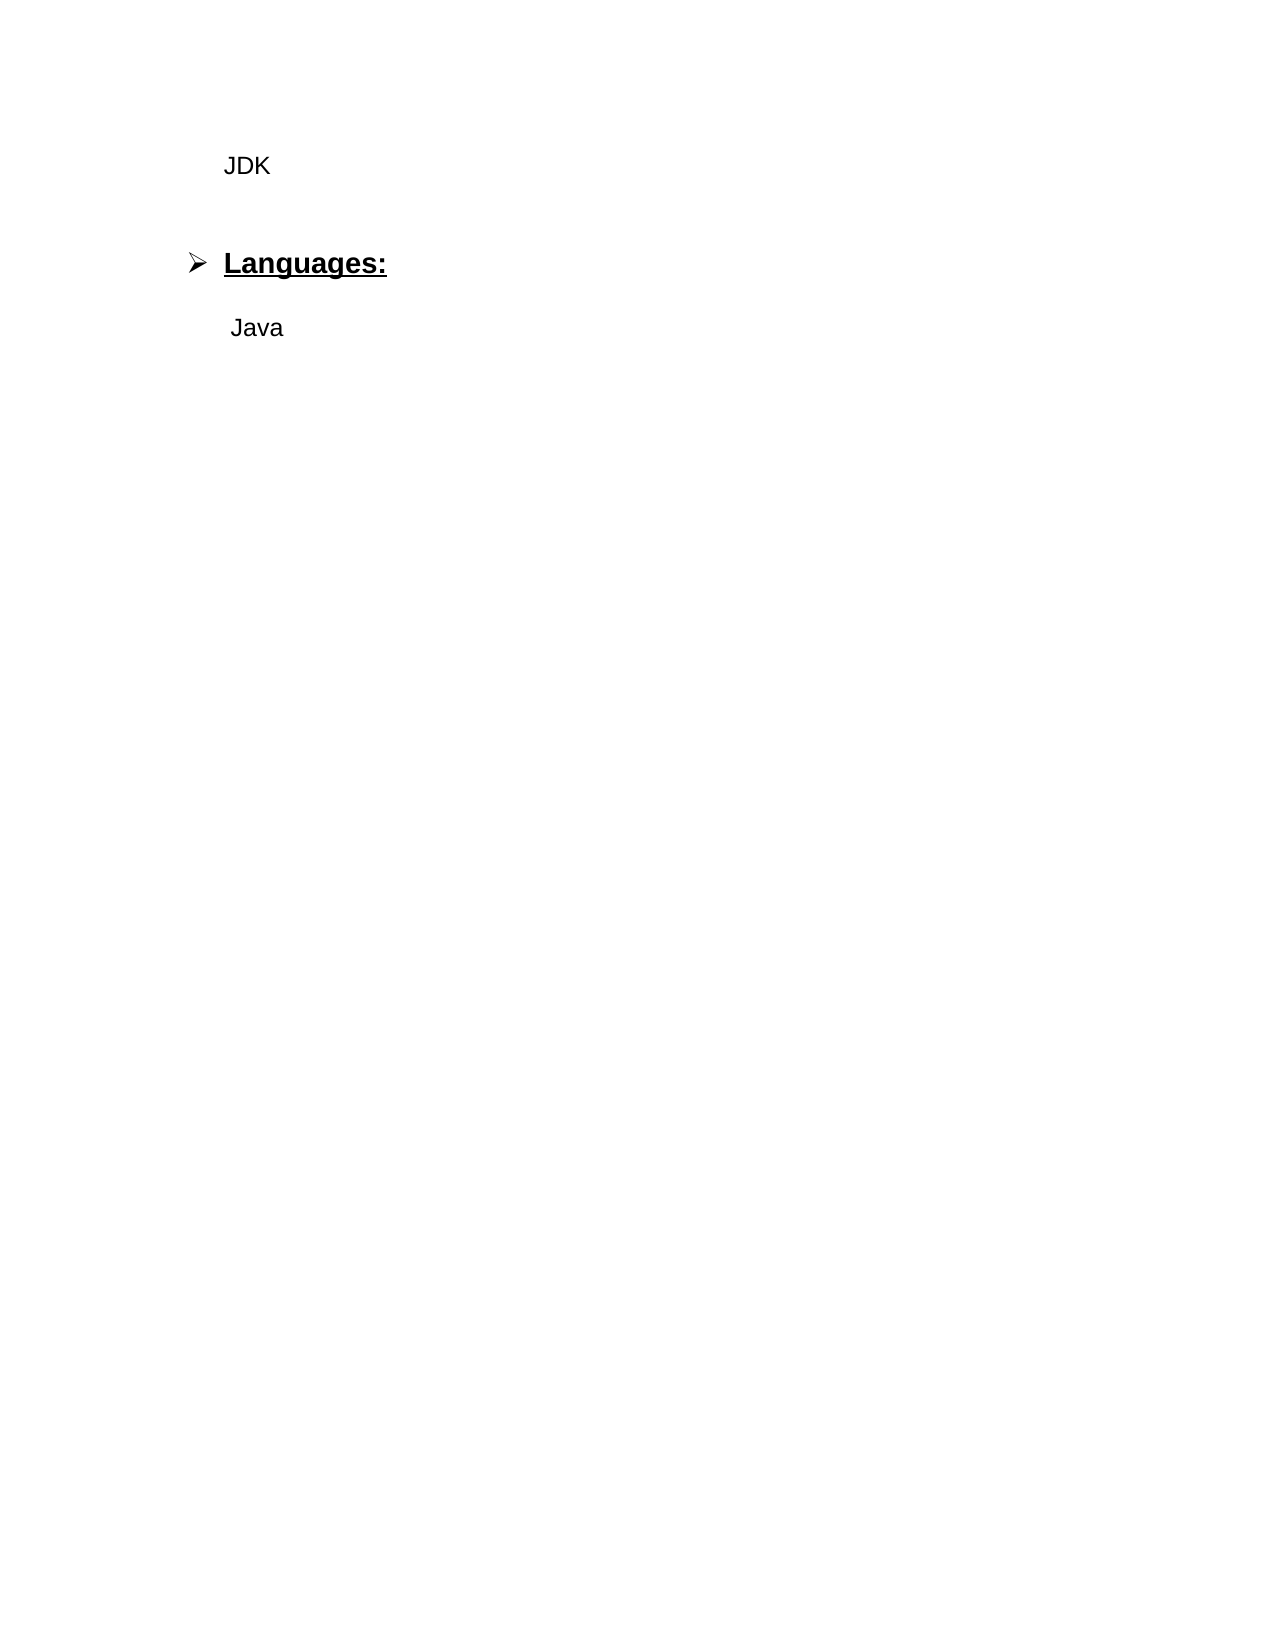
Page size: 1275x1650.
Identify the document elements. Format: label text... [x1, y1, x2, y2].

text Java [223, 313, 1123, 341]
list Languages: [186, 246, 1123, 280]
text JDK [223, 151, 1123, 179]
